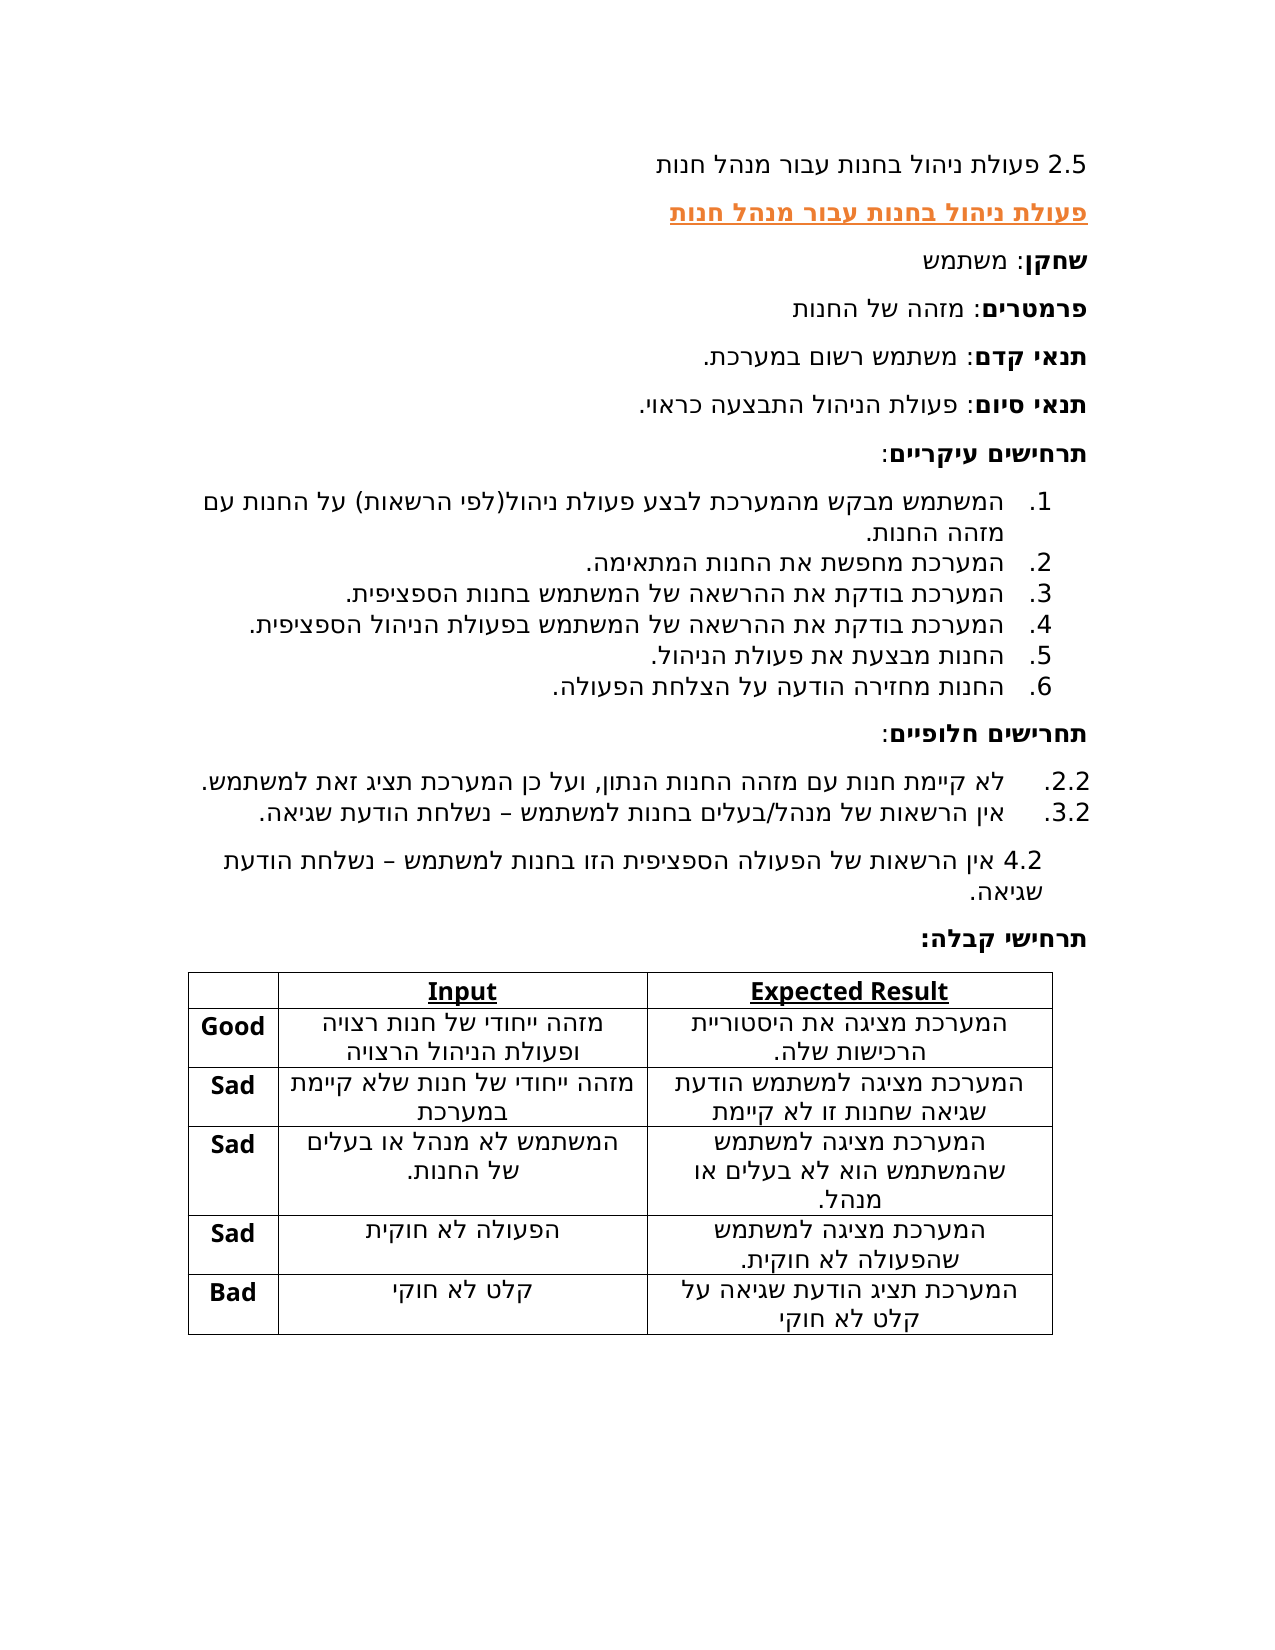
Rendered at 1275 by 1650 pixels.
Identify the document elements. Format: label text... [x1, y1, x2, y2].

list אין הרשאות של מנהל/בעלים בחנות למשתמש – נשלחת הודעת שגיאה. [187, 798, 1043, 827]
text תחרישים חלופיים: [187, 719, 1087, 748]
table_cell המשתמש לא מנהל או בעלים של החנות. [279, 1127, 647, 1215]
table_cell הפעולה לא חוקית [279, 1216, 647, 1274]
text תרחישים עיקריים: [187, 439, 1087, 468]
table_cell Sad [189, 1068, 278, 1126]
text שחקן: משתמש [187, 246, 1087, 275]
list החנות מבצעת את פעולת הניהול. [187, 641, 1028, 670]
table_header [189, 973, 278, 1007]
list לא קיימת חנות עם מזהה החנות הנתון, ועל כן המערכת תציג זאת למשתמש. [187, 767, 1043, 797]
table_cell מזהה ייחודי של חנות שלא קיימת במערכת [279, 1068, 647, 1126]
list המערכת בודקת את ההרשאה של המשתמש בחנות הספציפית. [187, 579, 1028, 608]
table_cell Bad [189, 1275, 278, 1333]
table_cell המערכת מציגה למשתמש שהמשתמש הוא לא בעלים או מנהל. [648, 1127, 1052, 1215]
table_cell Sad [189, 1127, 278, 1215]
text פעולת ניהול בחנות עבור מנהל חנות [187, 198, 1087, 227]
table_header Input [279, 973, 647, 1007]
text תנאי סיום: פעולת הניהול התבצעה כראוי. [187, 391, 1087, 420]
table_cell המערכת מציגה למשתמש שהפעולה לא חוקית. [648, 1216, 1052, 1274]
text 4.2 אין הרשאות של הפעולה הספציפית הזו בחנות למשתמש – נשלחת הודעת שגיאה. [187, 846, 1043, 906]
list המערכת בודקת את ההרשאה של המשתמש בפעולת הניהול הספציפית. [187, 610, 1028, 639]
table_cell Good [189, 1009, 278, 1067]
table_header Expected Result [648, 973, 1052, 1007]
text תרחישי קבלה: [187, 924, 1087, 953]
list החנות מחזירה הודעה על הצלחת הפעולה. [187, 672, 1028, 701]
table_cell המערכת תציג הודעת שגיאה על קלט לא חוקי [648, 1275, 1052, 1333]
table_cell מזהה ייחודי של חנות רצויה ופעולת הניהול הרצויה [279, 1009, 647, 1067]
text פרמטרים: מזהה של החנות [187, 294, 1087, 323]
table_cell המערכת מציגה את היסטוריית הרכישות שלה. [648, 1009, 1052, 1067]
list המשתמש מבקש מהמערכת לבצע פעולת ניהול(לפי הרשאות) על החנות עם מזהה החנות. [187, 487, 1028, 547]
table_cell המערכת מציגה למשתמש הודעת שגיאה שחנות זו לא קיימת [648, 1068, 1052, 1126]
text תנאי קדם: משתמש רשום במערכת. [187, 342, 1087, 372]
text 2.5 פעולת ניהול בחנות עבור מנהל חנות [187, 150, 1087, 179]
table_cell Sad [189, 1216, 278, 1274]
list המערכת מחפשת את החנות המתאימה. [187, 548, 1028, 578]
table_cell קלט לא חוקי [279, 1275, 647, 1333]
